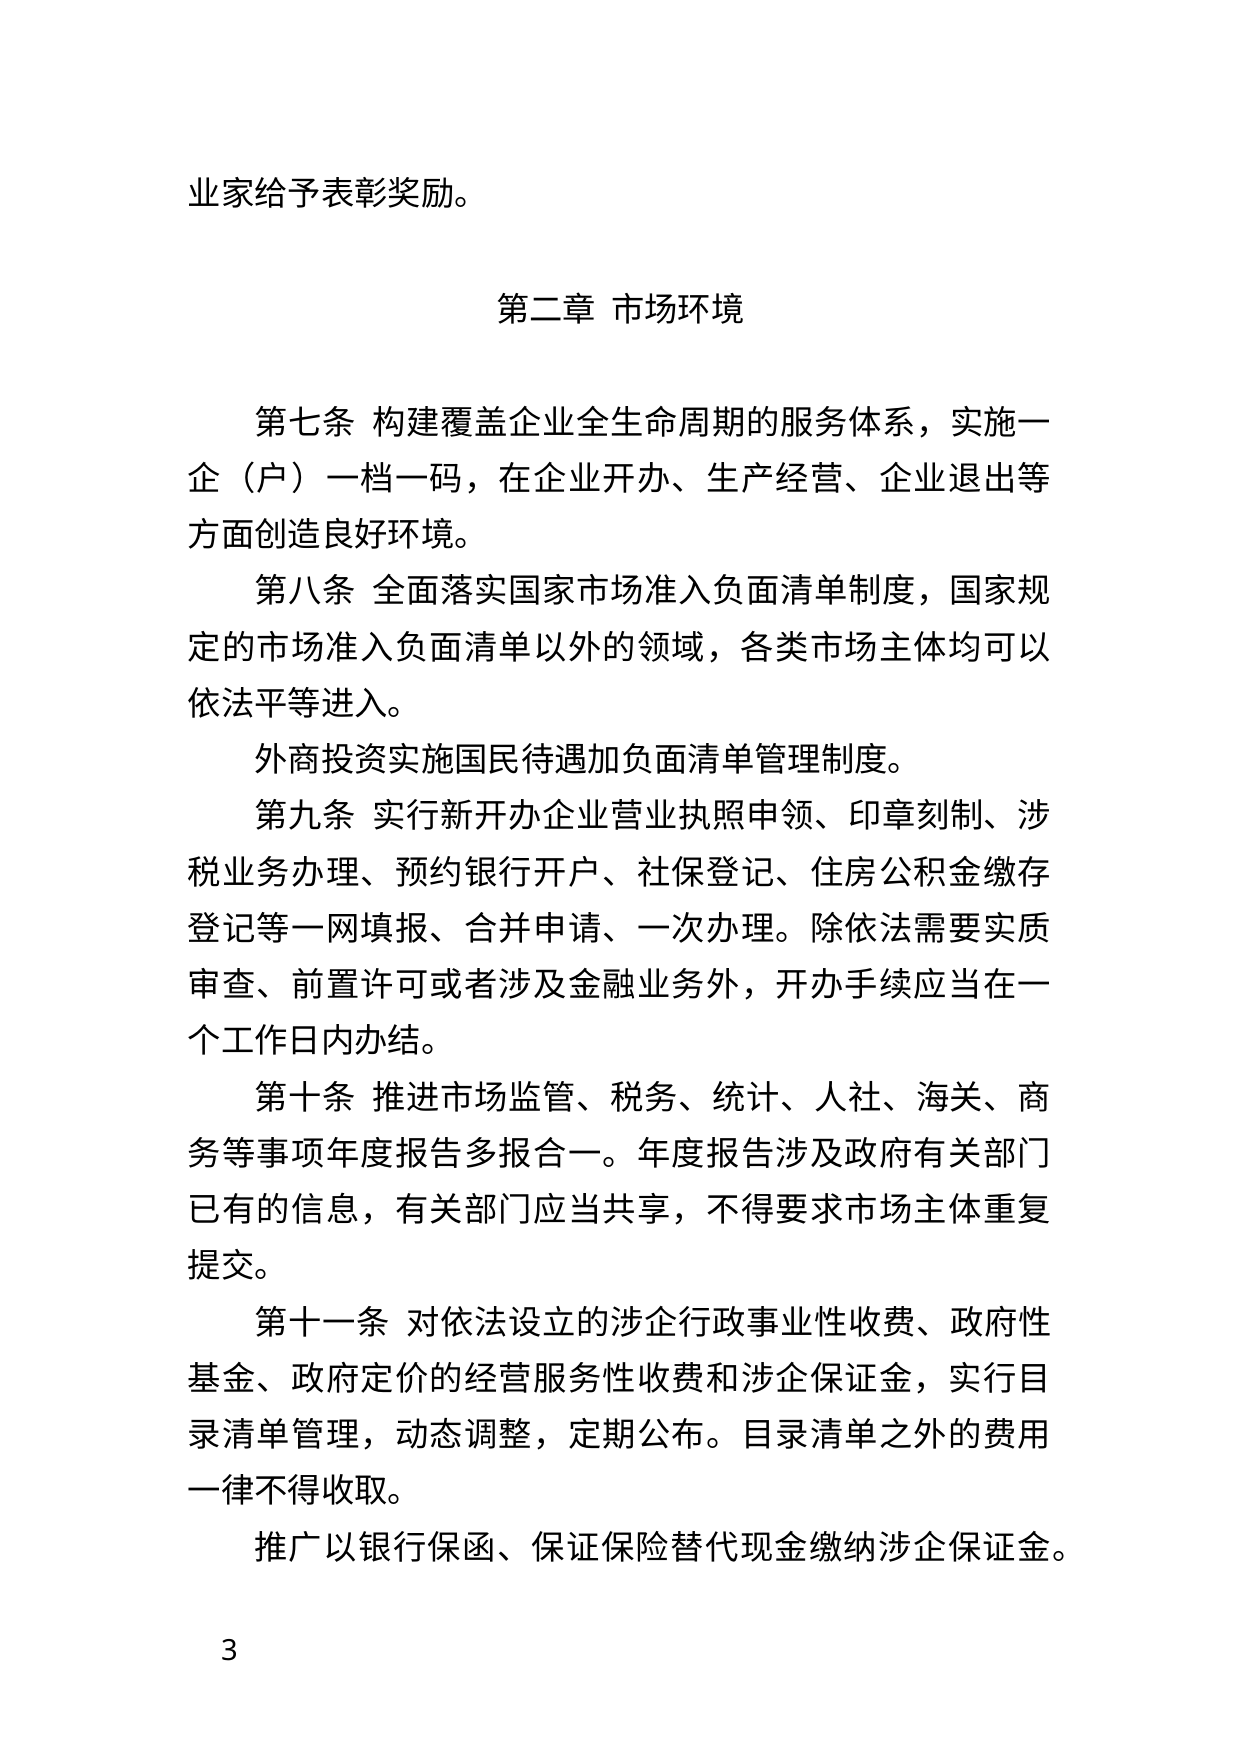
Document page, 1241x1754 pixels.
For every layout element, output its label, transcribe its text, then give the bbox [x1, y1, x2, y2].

text 第九条 实行新开办企业营业执照申领、印章刻制、涉税业务办理、预约银行开户、社保登记、住房公积金缴存登记等一网填报、合并申请、一次办理。除依法需要实质审查、前置许可或者涉及金融业务外，开办手续应当在一个工作日内办结。 [187, 783, 1053, 1064]
text 第十条 推进市场监管、税务、统计、人社、海关、商务等事项年度报告多报合一。年度报告涉及政府有关部门已有的信息，有关部门应当共享，不得要求市场主体重复提交。 [187, 1064, 1053, 1289]
text 第八条 全面落实国家市场准入负面清单制度，国家规定的市场准入负面清单以外的领域，各类市场主体均可以依法平等进入。 [187, 558, 1053, 727]
text 第七条 构建覆盖企业全生命周期的服务体系，实施一企（户）一档一码，在企业开办、生产经营、企业退出等方面创造良好环境。 [187, 389, 1053, 558]
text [187, 162, 1053, 216]
text 外商投资实施国民待遇加负面清单管理制度。 [187, 727, 1053, 783]
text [187, 1514, 1053, 1570]
text 第十一条 对依法设立的涉企行政事业性收费、政府性基金、政府定价的经营服务性收费和涉企保证金，实行目录清单管理，动态调整，定期公布。目录清单之外的费用，一律不得收取。 [187, 1289, 1053, 1514]
text 第二章 市场环境 [187, 274, 1053, 333]
